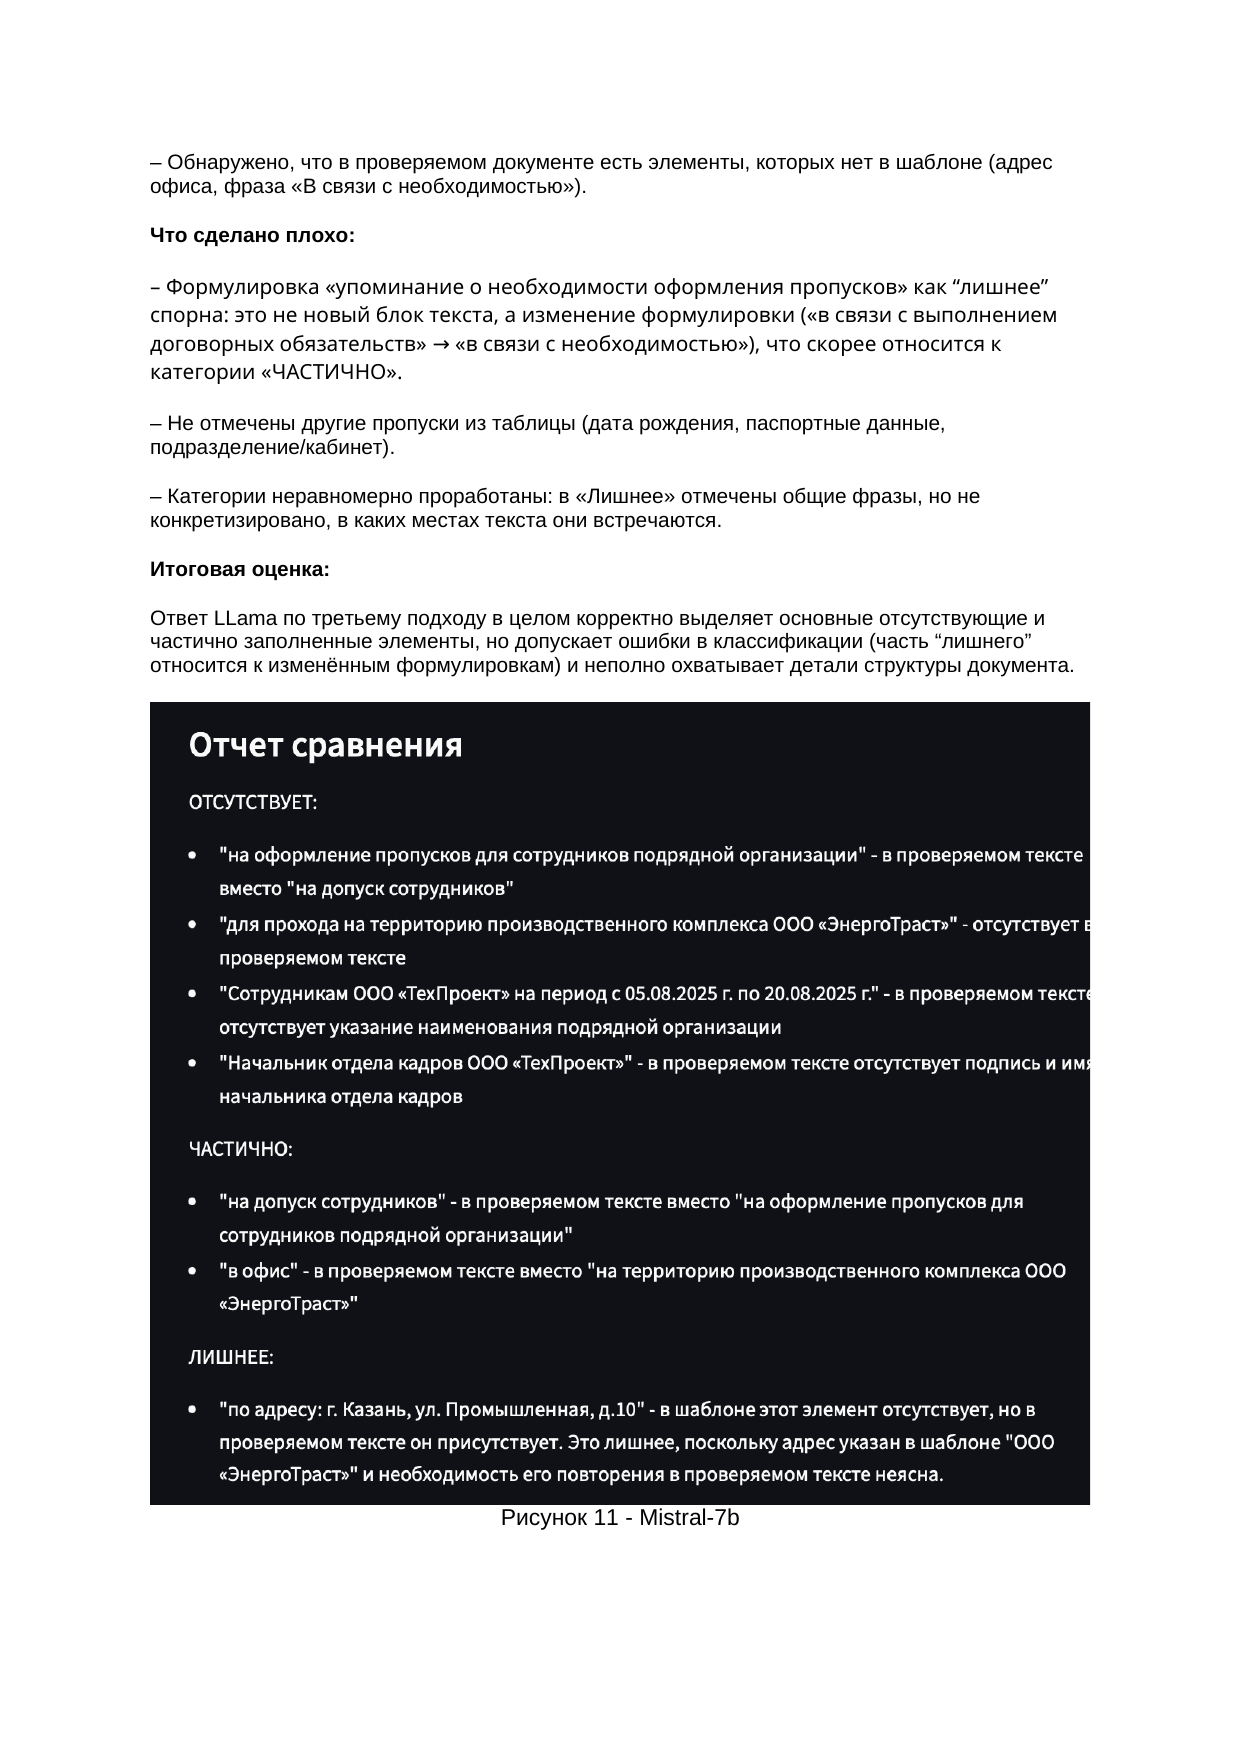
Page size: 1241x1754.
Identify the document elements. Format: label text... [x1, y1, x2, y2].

text Рисунок 11 - Mistral-7b [150, 1505, 1090, 1531]
text Что сделано плохо: [150, 223, 1090, 247]
picture [150, 702, 1091, 1505]
text – Обнаружено, что в проверяемом документе есть элементы, которых нет в шаблоне (адрес офиса, фраза «В связи с необходимостью»). [150, 150, 1090, 198]
text Ответ LLama по третьему подходу в целом корректно выделяет основные отсутствующие и частично заполненные элементы, но допускает ошибки в классификации (часть “лишнего” относится к изменённым формулировкам) и неполно охватывает детали структуры документа. [150, 605, 1090, 677]
text – Формулировка «упоминание о необходимости оформления пропусков» как “лишнее” спорна: это не новый блок текста, а изменение формулировки («в связи с выполнением договорных обязательств» → «в связи с необходимостью»), что скорее относится к категории «ЧАСТИЧНО». [150, 272, 1090, 386]
text Итоговая оценка: [150, 556, 1090, 580]
text – Категории неравномерно проработаны: в «Лишнее» отмечены общие фразы, но не конкретизировано, в каких местах текста они встречаются. [150, 483, 1090, 531]
text – Не отмечены другие пропуски из таблицы (дата рождения, паспортные данные, подразделение/кабинет). [150, 411, 1090, 458]
